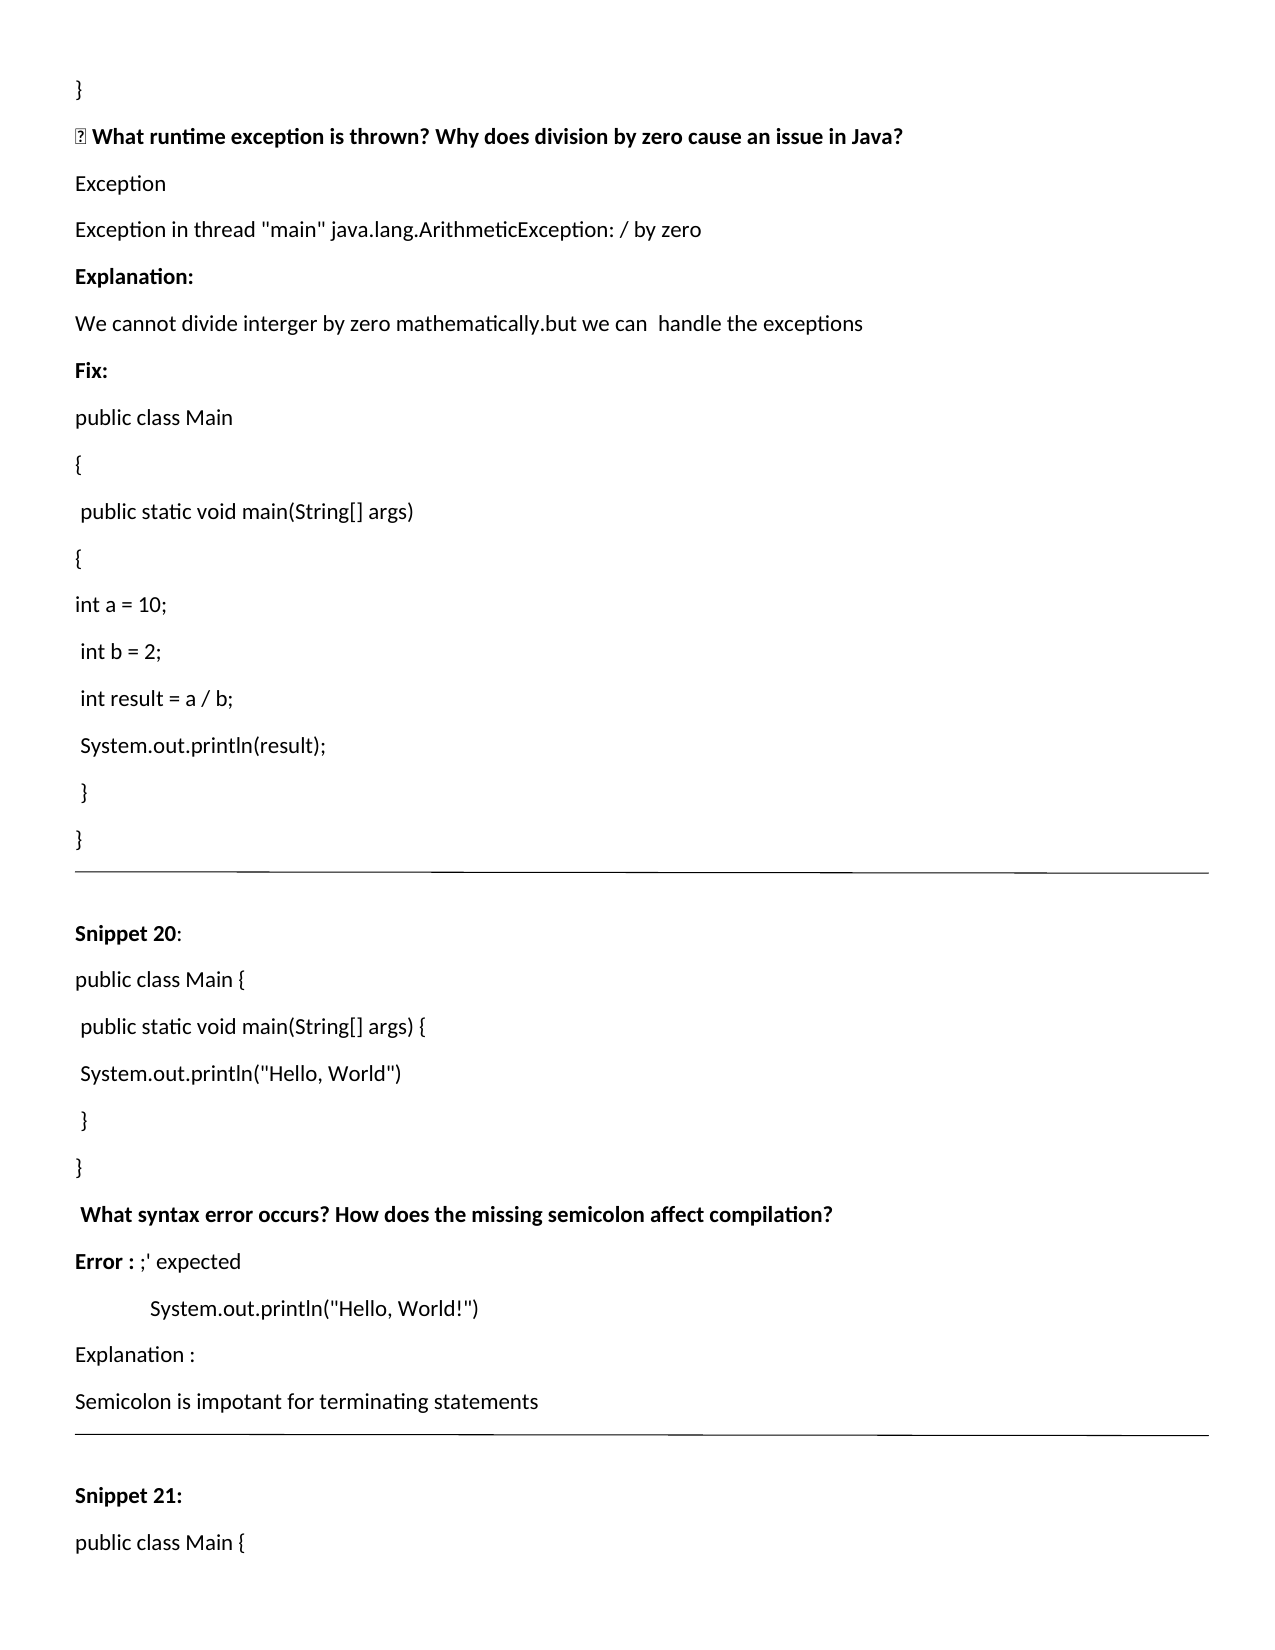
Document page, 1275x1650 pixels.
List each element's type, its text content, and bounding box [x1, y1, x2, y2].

text int result = a / b; [75, 684, 1200, 712]
text public class Main [75, 403, 1200, 431]
text Snippet 20: [75, 919, 1200, 947]
text System.out.println("Hello, World") [75, 1059, 1200, 1087]
text Snippet 21: [75, 1481, 1200, 1509]
text Semicolon is impotant for terminating statements [75, 1387, 1200, 1416]
text } [75, 825, 1200, 853]
text } [75, 75, 1200, 103]
text public static void main(String[] args) [75, 497, 1200, 525]
text We cannot divide interger by zero mathematically.but we can handle the exceptions [75, 309, 1200, 337]
text public static void main(String[] args) { [75, 1012, 1200, 1041]
text { [75, 450, 1200, 478]
text Explanation: [75, 262, 1200, 291]
text Fix: [75, 356, 1200, 384]
text Error : ;' expected [75, 1247, 1200, 1275]
text } [75, 1153, 1200, 1181]
text } [75, 778, 1200, 806]
text What syntax error occurs? How does the missing semicolon affect compilation? [75, 1200, 1200, 1228]
text Explanation : [75, 1341, 1200, 1369]
text Exception in thread "main" java.lang.ArithmeticException: / by zero [75, 216, 1200, 244]
text } [75, 1106, 1200, 1134]
text System.out.println("Hello, World!") [75, 1294, 1200, 1322]
text int b = 2; [75, 637, 1200, 666]
text  What runtime exception is thrown? Why does division by zero cause an issue in Java? [75, 122, 1200, 150]
text System.out.println(result); [75, 731, 1200, 759]
text Exception [75, 169, 1200, 197]
text { [75, 544, 1200, 572]
text public class Main { [75, 1528, 1200, 1556]
text public class Main { [75, 966, 1200, 994]
text int a = 10; [75, 591, 1200, 619]
